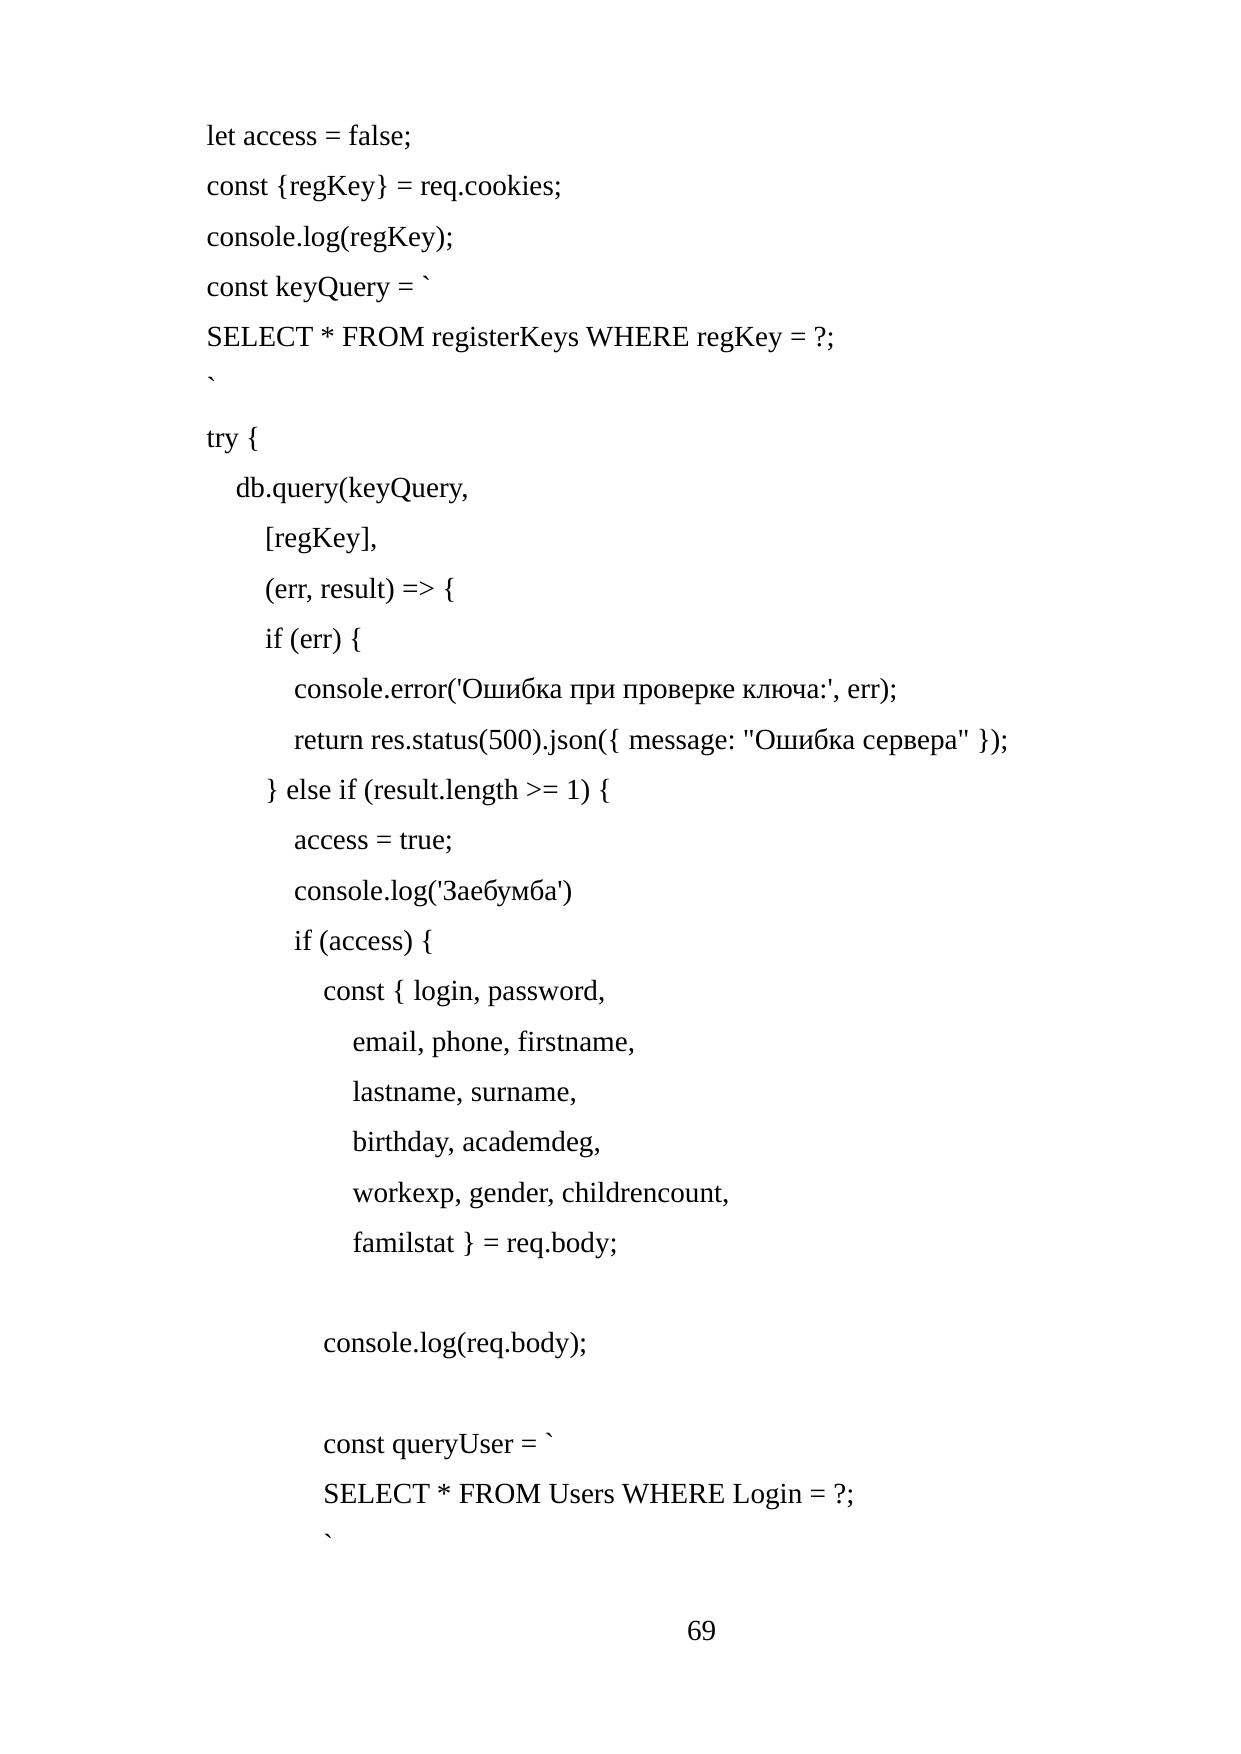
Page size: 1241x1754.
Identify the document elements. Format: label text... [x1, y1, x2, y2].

text (err, result) => { [177, 571, 1152, 604]
text birthday, academdeg, [177, 1124, 1152, 1158]
text return res.status(500).json({ message: "Ошибка сервера" }); [177, 722, 1152, 755]
text SELECT * FROM registerKeys WHERE regKey = ?; [177, 319, 1152, 353]
text ` [177, 370, 1152, 403]
text [regKey], [177, 521, 1152, 554]
text familstat } = req.body; [177, 1225, 1152, 1258]
text const queryUser = ` [177, 1426, 1152, 1460]
text console.error('Ошибка при проверке ключа:', err); [177, 672, 1152, 705]
text SELECT * FROM Users WHERE Login = ?; [177, 1477, 1152, 1510]
text if (access) { [177, 923, 1152, 957]
text const keyQuery = ` [177, 269, 1152, 303]
text workexp, gender, childrencount, [177, 1175, 1152, 1208]
text console.log(req.body); [177, 1326, 1152, 1359]
text if (err) { [177, 621, 1152, 655]
text const { login, password, [177, 973, 1152, 1007]
text db.query(keyQuery, [177, 470, 1152, 504]
text console.log(regKey); [177, 219, 1152, 252]
text email, phone, firstname, [177, 1024, 1152, 1057]
text const {regKey} = req.cookies; [177, 168, 1152, 202]
text lastname, surname, [177, 1074, 1152, 1108]
text try { [177, 420, 1152, 453]
text ` [177, 1527, 1152, 1560]
text access = true; [177, 822, 1152, 856]
text let access = false; [177, 118, 1152, 152]
text } else if (result.length >= 1) { [177, 772, 1152, 806]
text console.log('Заебумба') [177, 873, 1152, 906]
